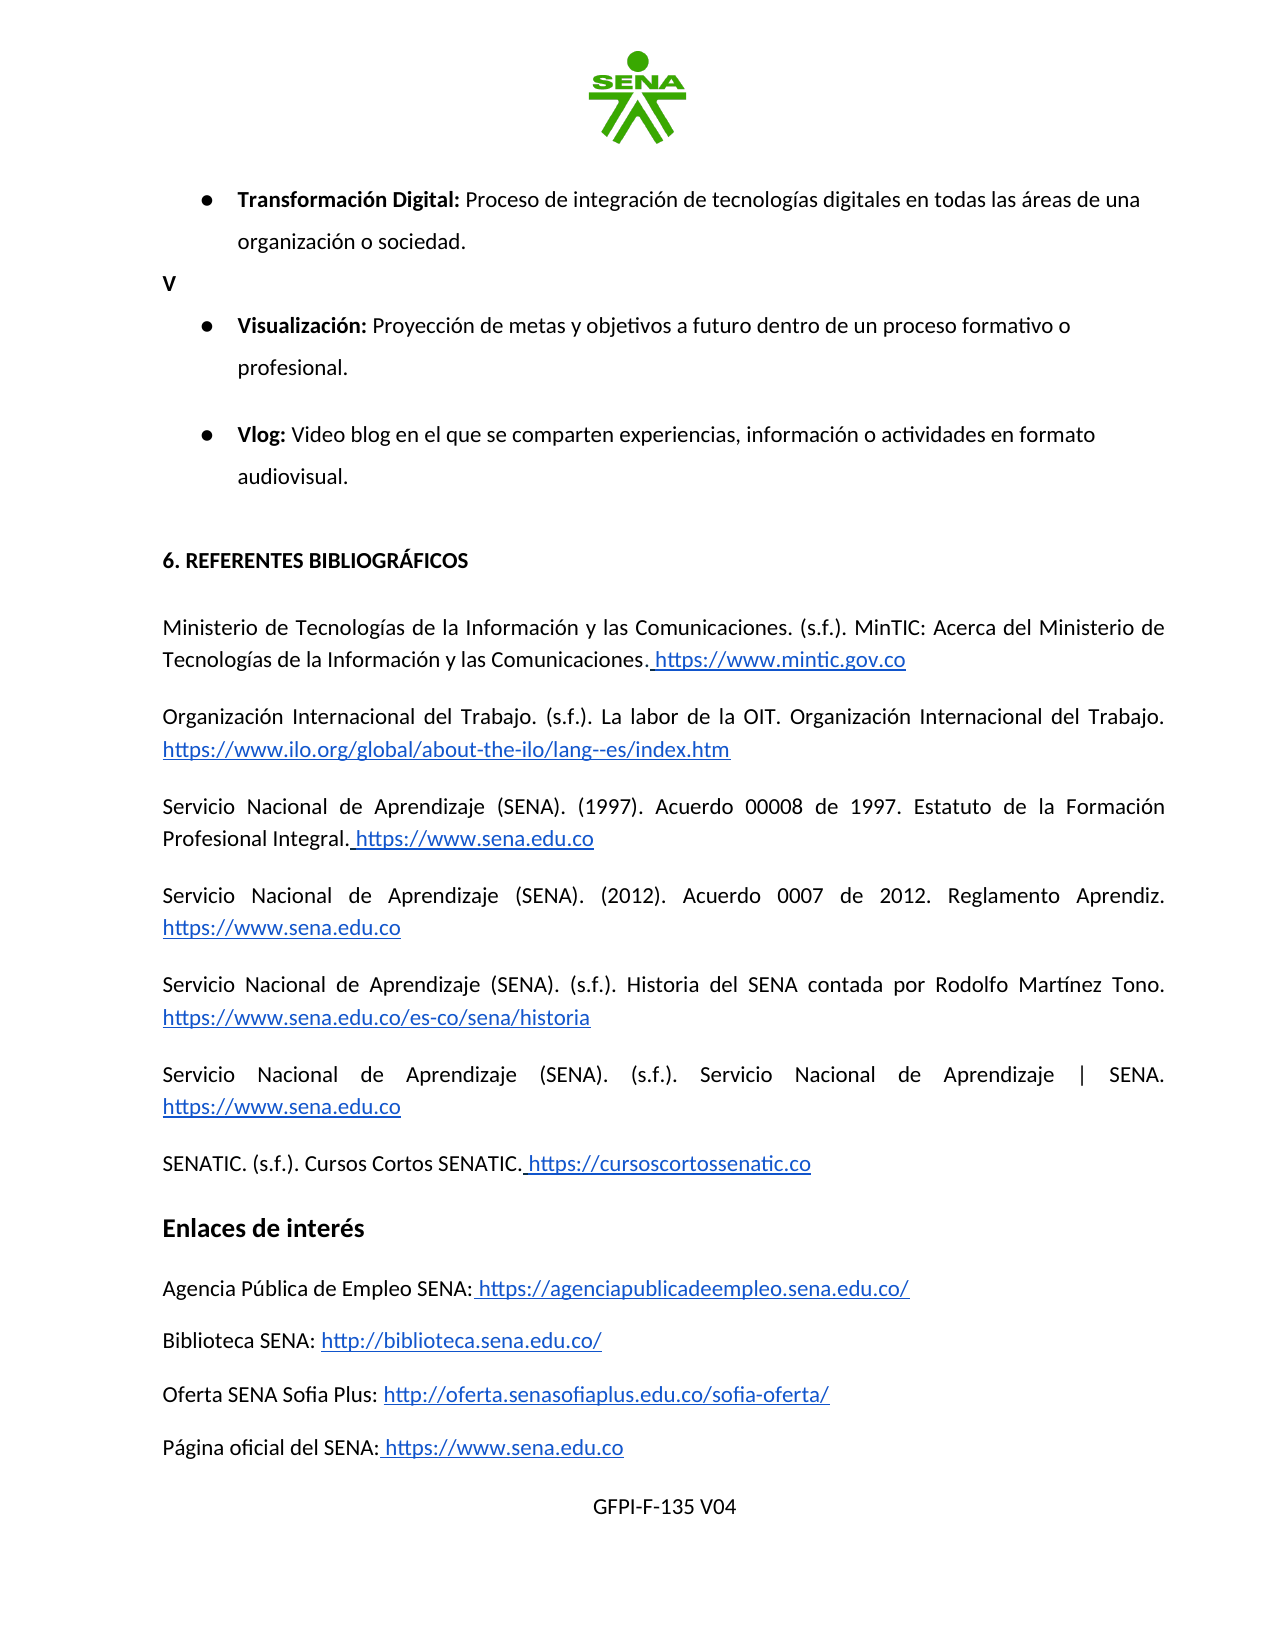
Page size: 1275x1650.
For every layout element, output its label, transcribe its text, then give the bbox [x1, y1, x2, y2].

text Servicio Nacional de Aprendizaje (SENA). (1997). Acuerdo 00008 de 1997. Estatuto de la Formación Profesional Integral. https://www.sena.edu.co [162, 792, 1167, 852]
text Página oficial del SENA: https://www.sena.edu.co [162, 1433, 1167, 1461]
text 6. REFERENTES BIBLIOGRÁFICOS [162, 546, 1167, 574]
text Organización Internacional del Trabajo. (s.f.). La labor de la OIT. Organización Internacional del Trabajo. https://www.ilo.org/global/about-the-ilo/lang--es/index.htm [162, 702, 1167, 763]
text Ministerio de Tecnologías de la Información y las Comunicaciones. (s.f.). MinTIC: Acerca del Ministerio de Tecnologías de la Información y las Comunicaciones. https://www.mintic.gov.co [162, 613, 1167, 673]
list Vlog: Video blog en el que se comparten experiencias, información o actividades en formato audiovisual. [200, 420, 1167, 490]
text Biblioteca SENA: http://biblioteca.sena.edu.co/ [162, 1327, 1167, 1355]
text Servicio Nacional de Aprendizaje (SENA). (s.f.). Historia del SENA contada por Rodolfo Martínez Tono. https://www.sena.edu.co/es-co/sena/historia [162, 971, 1167, 1031]
text Servicio Nacional de Aprendizaje (SENA). (s.f.). Servicio Nacional de Aprendizaje | SENA. https://www.sena.edu.co [162, 1060, 1167, 1120]
text Agencia Pública de Empleo SENA: https://agenciapublicadeempleo.sena.edu.co/ [162, 1274, 1167, 1302]
list Visualización: Proyección de metas y objetivos a futuro dentro de un proceso formativo o profesional. [200, 311, 1167, 381]
subtitle Enlaces de interés [162, 1211, 1167, 1244]
list Transformación Digital: Proceso de integración de tecnologías digitales en todas las áreas de una organización o sociedad. [200, 185, 1167, 255]
text SENATIC. (s.f.). Cursos Cortos SENATIC. https://cursoscortossenatic.co [162, 1149, 1167, 1177]
picture [588, 51, 687, 144]
text Oferta SENA Sofia Plus: http://oferta.senasofiaplus.edu.co/sofia-oferta/ [162, 1380, 1167, 1408]
text V [162, 269, 1167, 297]
text Servicio Nacional de Aprendizaje (SENA). (2012). Acuerdo 0007 de 2012. Reglamento Aprendiz. https://www.sena.edu.co [162, 881, 1167, 941]
